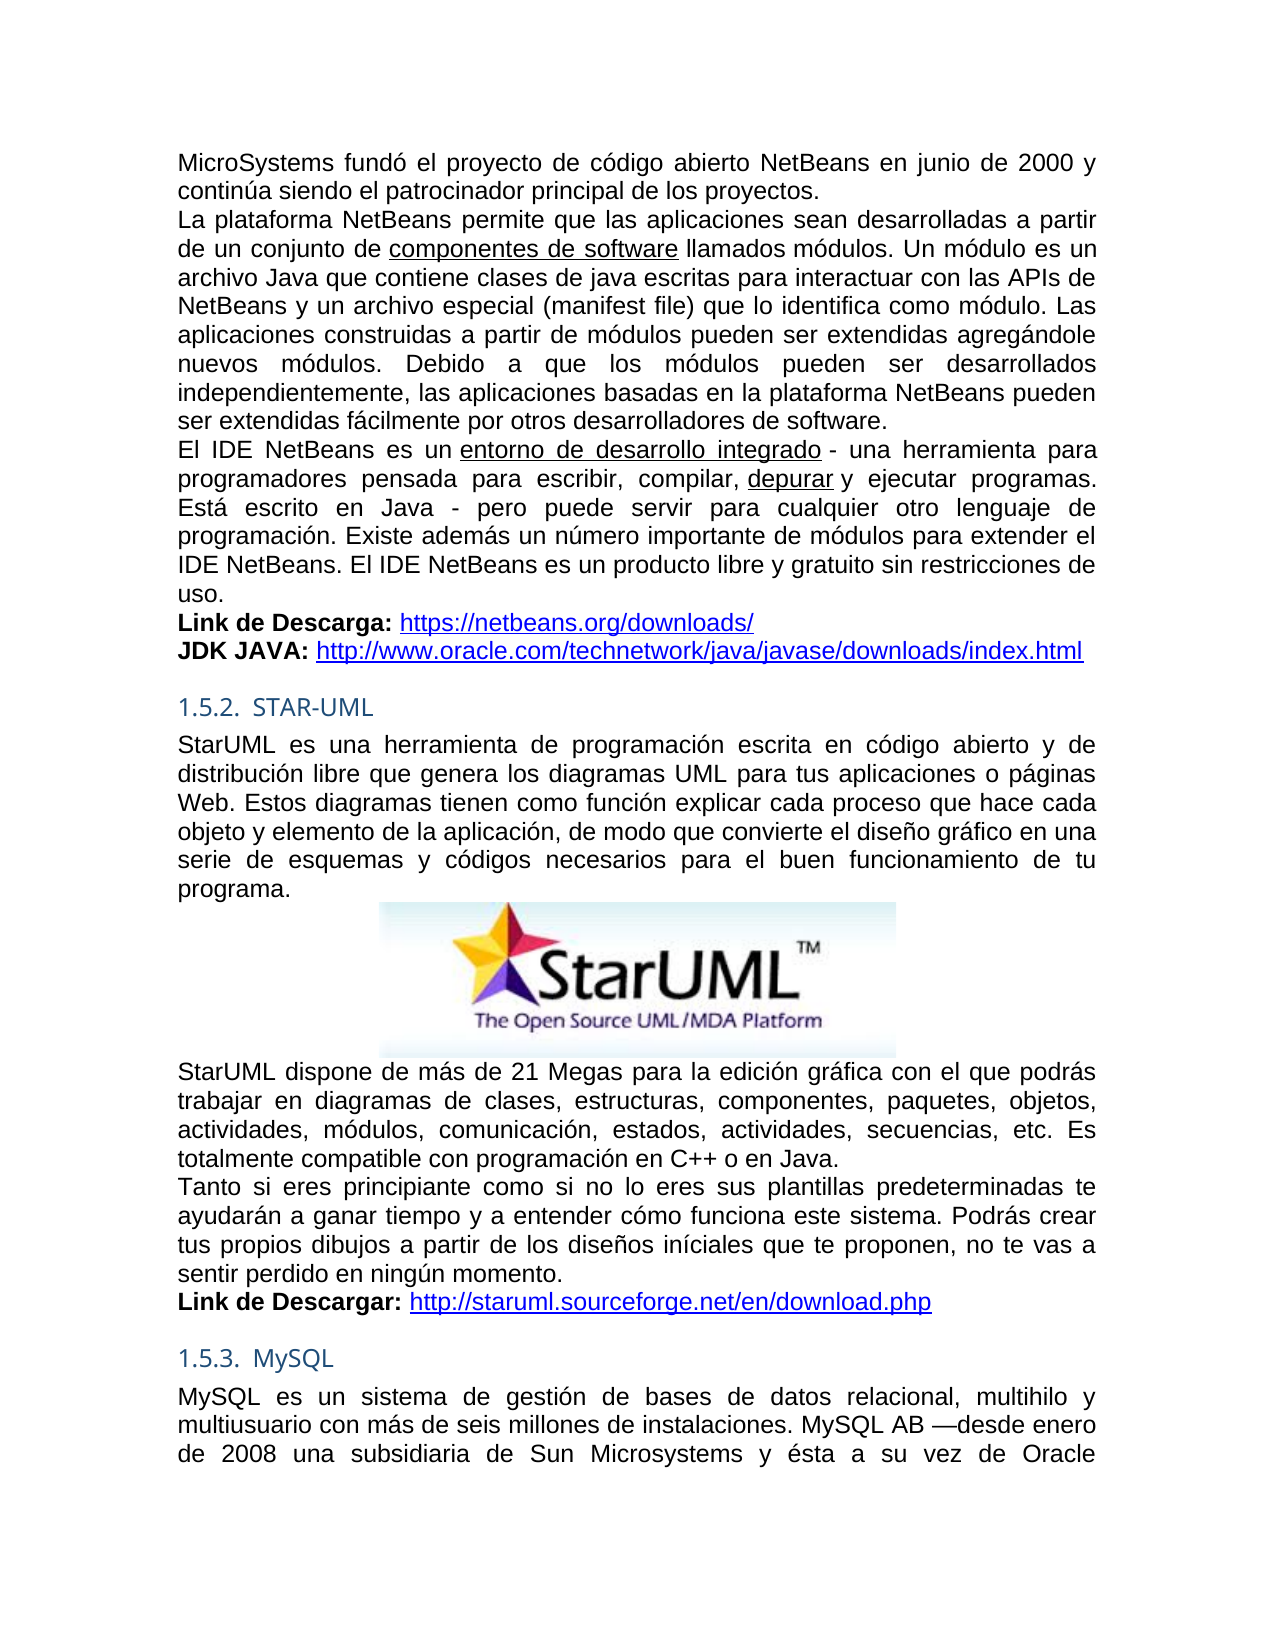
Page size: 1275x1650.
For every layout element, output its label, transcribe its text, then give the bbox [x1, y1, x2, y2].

text La plataforma NetBeans permite que las aplicaciones sean desarrolladas a partir de un conjunto de componentes de software llamados módulos. Un módulo es un archivo Java que contiene clases de java escritas para interactuar con las APIs de NetBeans y un archivo especial (manifest file) que lo identifica como módulo. Las aplicaciones construidas a partir de módulos pueden ser extendidas agregándole nuevos módulos. Debido a que los módulos pueden ser desarrollados independientemente, las aplicaciones basadas en la plataforma NetBeans pueden ser extendidas fácilmente por otros desarrolladores de software. [177, 205, 1098, 435]
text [177, 1381, 1098, 1468]
subtitle STAR-UML [177, 690, 1098, 724]
text StarUML dispone de más de 21 Megas para la edición gráfica con el que podrás trabajar en diagramas de clases, estructuras, componentes, paquetes, objetos, actividades, módulos, comunicación, estados, actividades, secuencias, etc. Es totalmente compatible con programación en C++ o en Java. [177, 1057, 1098, 1172]
text Link de Descargar: http://staruml.sourceforge.net/en/download.php [177, 1287, 1098, 1316]
text JDK JAVA: http://www.oracle.com/technetwork/java/javase/downloads/index.html [177, 636, 1098, 665]
text El IDE NetBeans es un entorno de desarrollo integrado - una herramienta para programadores pensada para escribir, compilar, depurar y ejecutar programas. Está escrito en Java - pero puede servir para cualquier otro lenguaje de programación. Existe además un número importante de módulos para extender el IDE NetBeans. El IDE NetBeans es un producto libre y gratuito sin restricciones de uso. [177, 435, 1098, 608]
text StarUML es una herramienta de programación escrita en código abierto y de distribución libre que genera los diagramas UML para tus aplicaciones o páginas Web. Estos diagramas tienen como función explicar cada proceso que hace cada objeto y elemento de la aplicación, de modo que convierte el diseño gráfico en una serie de esquemas y códigos necesarios para el buen funcionamiento de tu programa. [177, 730, 1098, 903]
text Link de Descarga: https://netbeans.org/downloads/ [177, 608, 1098, 636]
text Tanto si eres principiante como si no lo eres sus plantillas predeterminadas te ayudarán a ganar tiempo y a entender cómo funciona este sistema. Podrás crear tus propios dibujos a partir de los diseños iníciales que te proponen, no te vas a sentir perdido en ningún momento. [177, 1172, 1098, 1287]
subtitle MySQL [177, 1341, 1098, 1375]
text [177, 148, 1098, 205]
picture [378, 902, 897, 1058]
